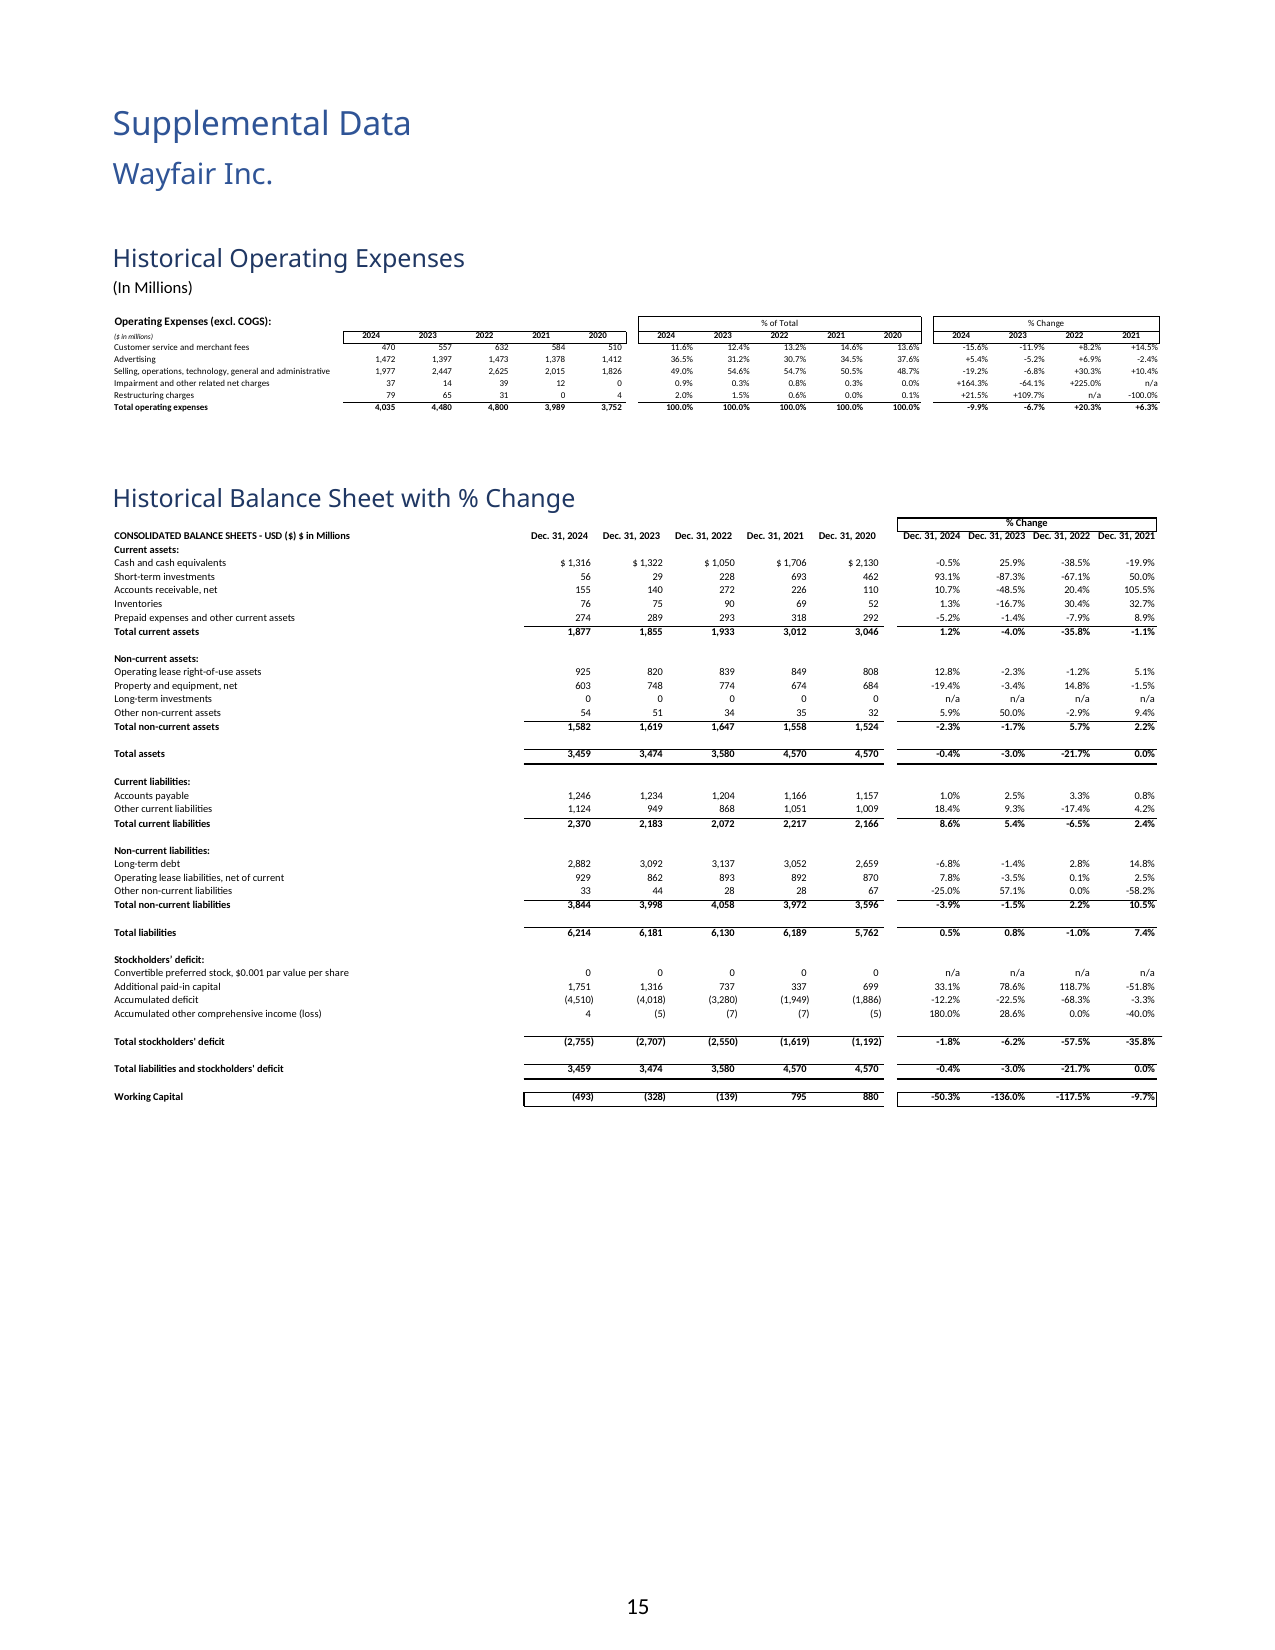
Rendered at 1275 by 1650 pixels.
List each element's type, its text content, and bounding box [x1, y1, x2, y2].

text (In Millions) [112, 278, 1162, 298]
subtitle Supplemental Data [112, 100, 1162, 145]
subtitle Historical Operating Expenses [112, 241, 1162, 275]
subtitle Historical Balance Sheet with % Change [112, 481, 1162, 515]
subtitle Wayfair Inc. [112, 153, 1162, 193]
